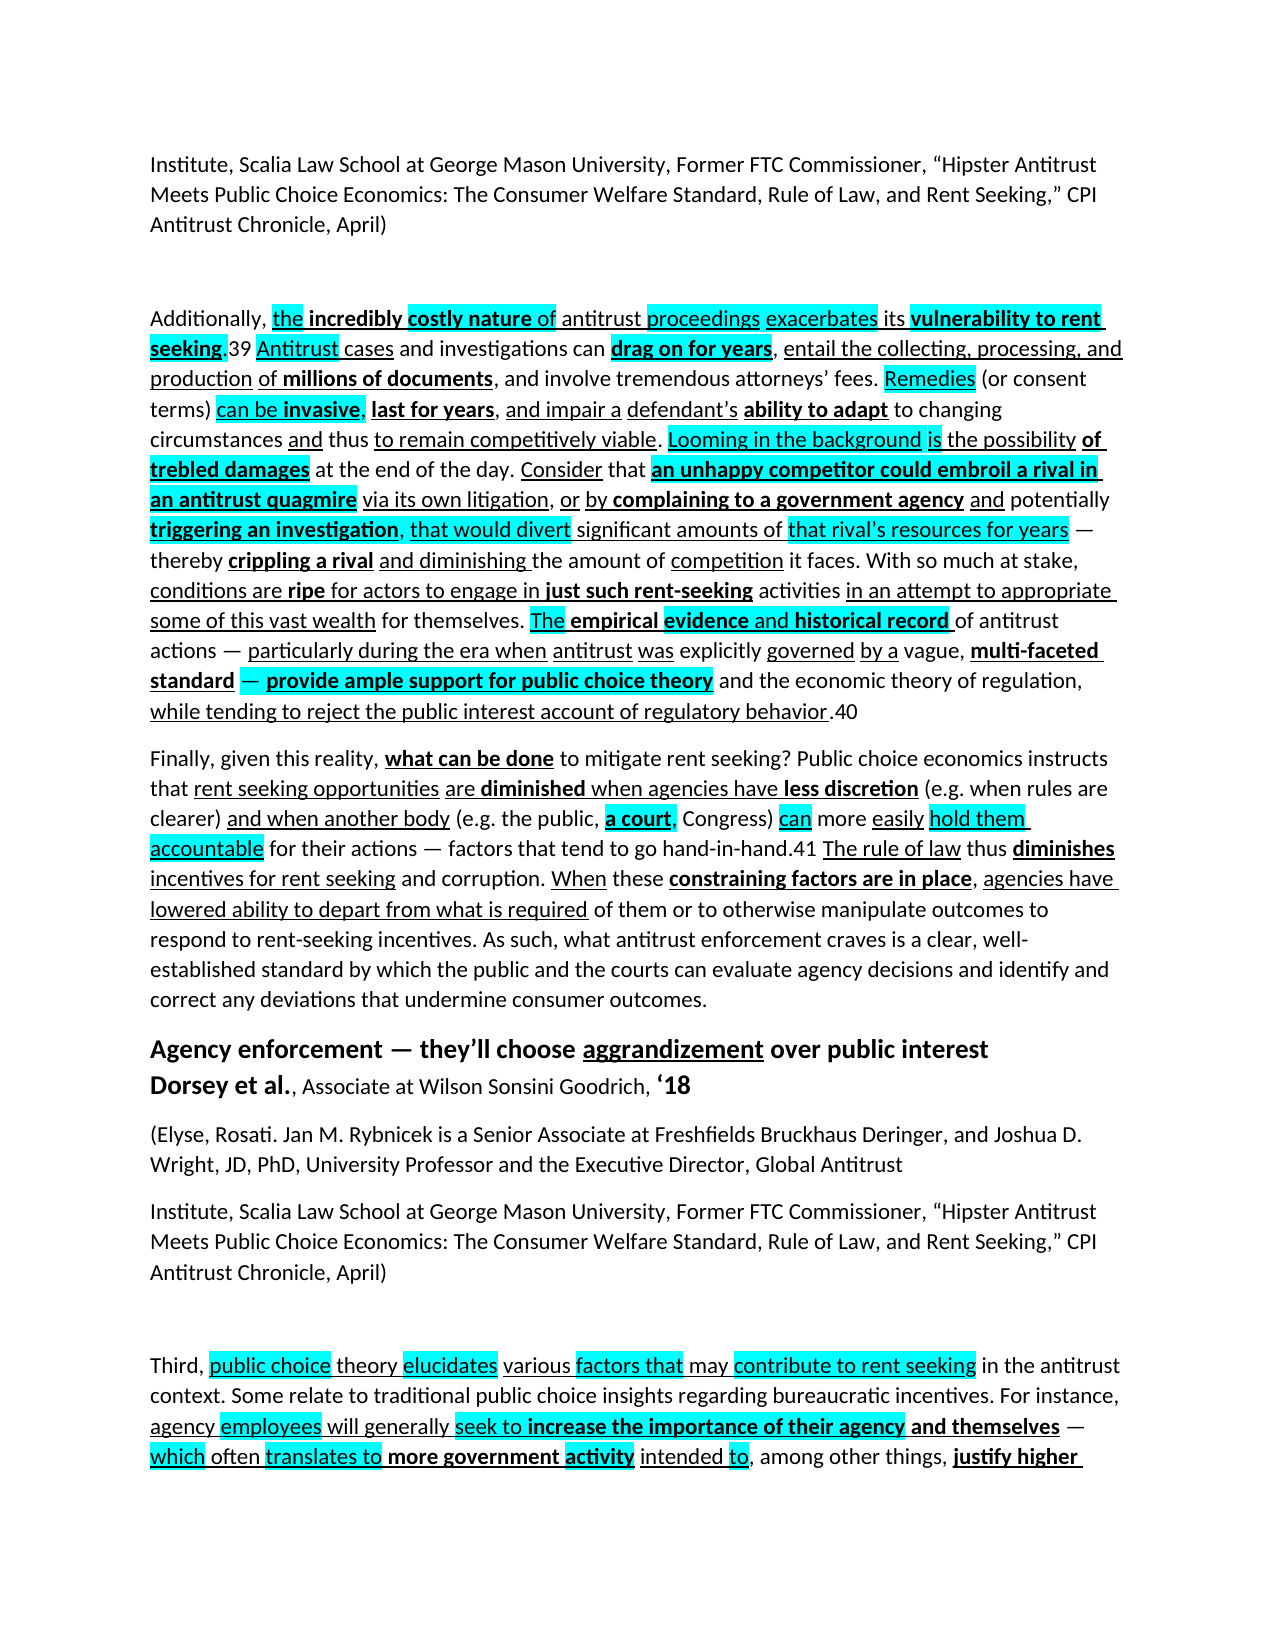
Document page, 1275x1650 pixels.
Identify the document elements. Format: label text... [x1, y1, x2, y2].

text Additionally, the incredibly costly nature of antitrust proceedings exacerbates its vulnerability to rent seeking.39 Antitrust cases and investigations can drag on for years, entail the collecting, processing, and production of millions of documents, and involve tremendous attorneys’ fees. Remedies (or consent terms) can be invasive, last for years, and impair a defendant’s ability to adapt to changing circumstances and thus to remain competitively viable. Looming in the background is the possibility of trebled damages at the end of the day. Consider that an unhappy competitor could embroil a rival in an antitrust quagmire via its own litigation, or by complaining to a government agency and potentially triggering an investigation, that would divert significant amounts of that rival’s resources for years — thereby crippling a rival and diminishing the amount of competition it faces. With so much at stake, conditions are ripe for actors to engage in just such rent-seeking activities in an attempt to appropriate some of this vast wealth for themselves. The empirical evidence and historical record of antitrust actions — particularly during the era when antitrust was explicitly governed by a vague, multi-faceted standard — provide ample support for public choice theory and the economic theory of regulation, while tending to reject the public interest account of regulatory behavior.40 [150, 304, 1125, 725]
text (Elyse, Rosati. Jan M. Rybnicek is a Senior Associate at Freshfields Bruckhaus Deringer, and Joshua D. Wright, JD, PhD, University Professor and the Executive Director, Global Antitrust [150, 1120, 1125, 1178]
text Finally, given this reality, what can be done to mitigate rent seeking? Public choice economics instructs that rent seeking opportunities are diminished when agencies have less discretion (e.g. when rules are clearer) and when another body (e.g. the public, a court, Congress) can more easily hold them accountable for their actions — factors that tend to go hand-in-hand.41 The rule of law thus diminishes incentives for rent seeking and corruption. When these constraining factors are in place, agencies have lowered ability to depart from what is required of them or to otherwise manipulate outcomes to respond to rent-seeking incentives. As such, what antitrust enforcement craves is a clear, well-established standard by which the public and the courts can evaluate agency decisions and identify and correct any deviations that undermine consumer outcomes. [150, 744, 1125, 1013]
text Dorsey et al., Associate at Wilson Sonsini Goodrich, ‘18 [150, 1068, 1125, 1101]
subtitle Agency enforcement — they’ll choose aggrandizement over public interest [150, 1032, 1125, 1065]
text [150, 1351, 1125, 1470]
text Institute, Scalia Law School at George Mason University, Former FTC Commissioner, “Hipster Antitrust Meets Public Choice Economics: The Consumer Welfare Standard, Rule of Law, and Rent Seeking,” CPI Antitrust Chronicle, April) [150, 150, 1125, 238]
text Institute, Scalia Law School at George Mason University, Former FTC Commissioner, “Hipster Antitrust Meets Public Choice Economics: The Consumer Welfare Standard, Rule of Law, and Rent Seeking,” CPI Antitrust Chronicle, April) [150, 1197, 1125, 1286]
